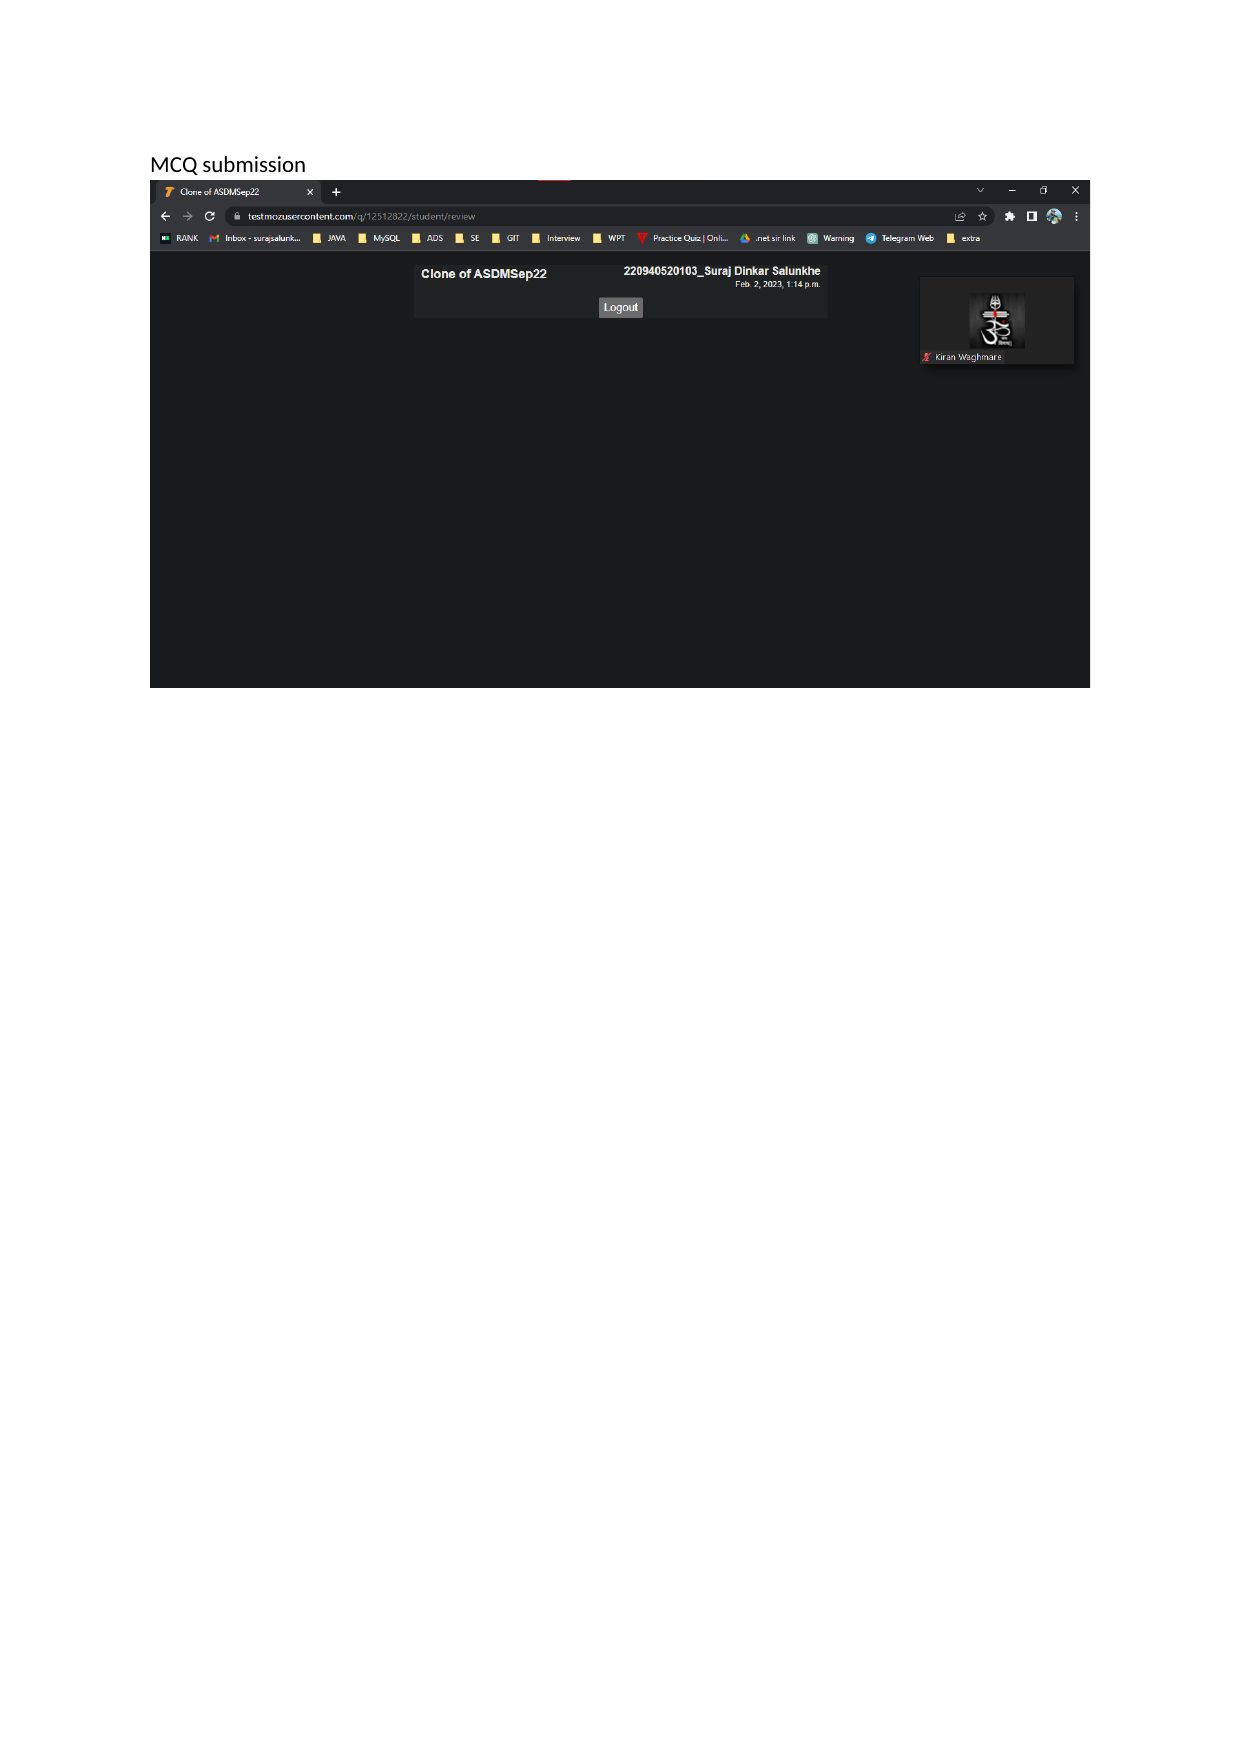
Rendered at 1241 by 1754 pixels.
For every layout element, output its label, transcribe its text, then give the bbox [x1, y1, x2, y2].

text MCQ submission [150, 150, 1090, 180]
picture [150, 180, 1091, 688]
